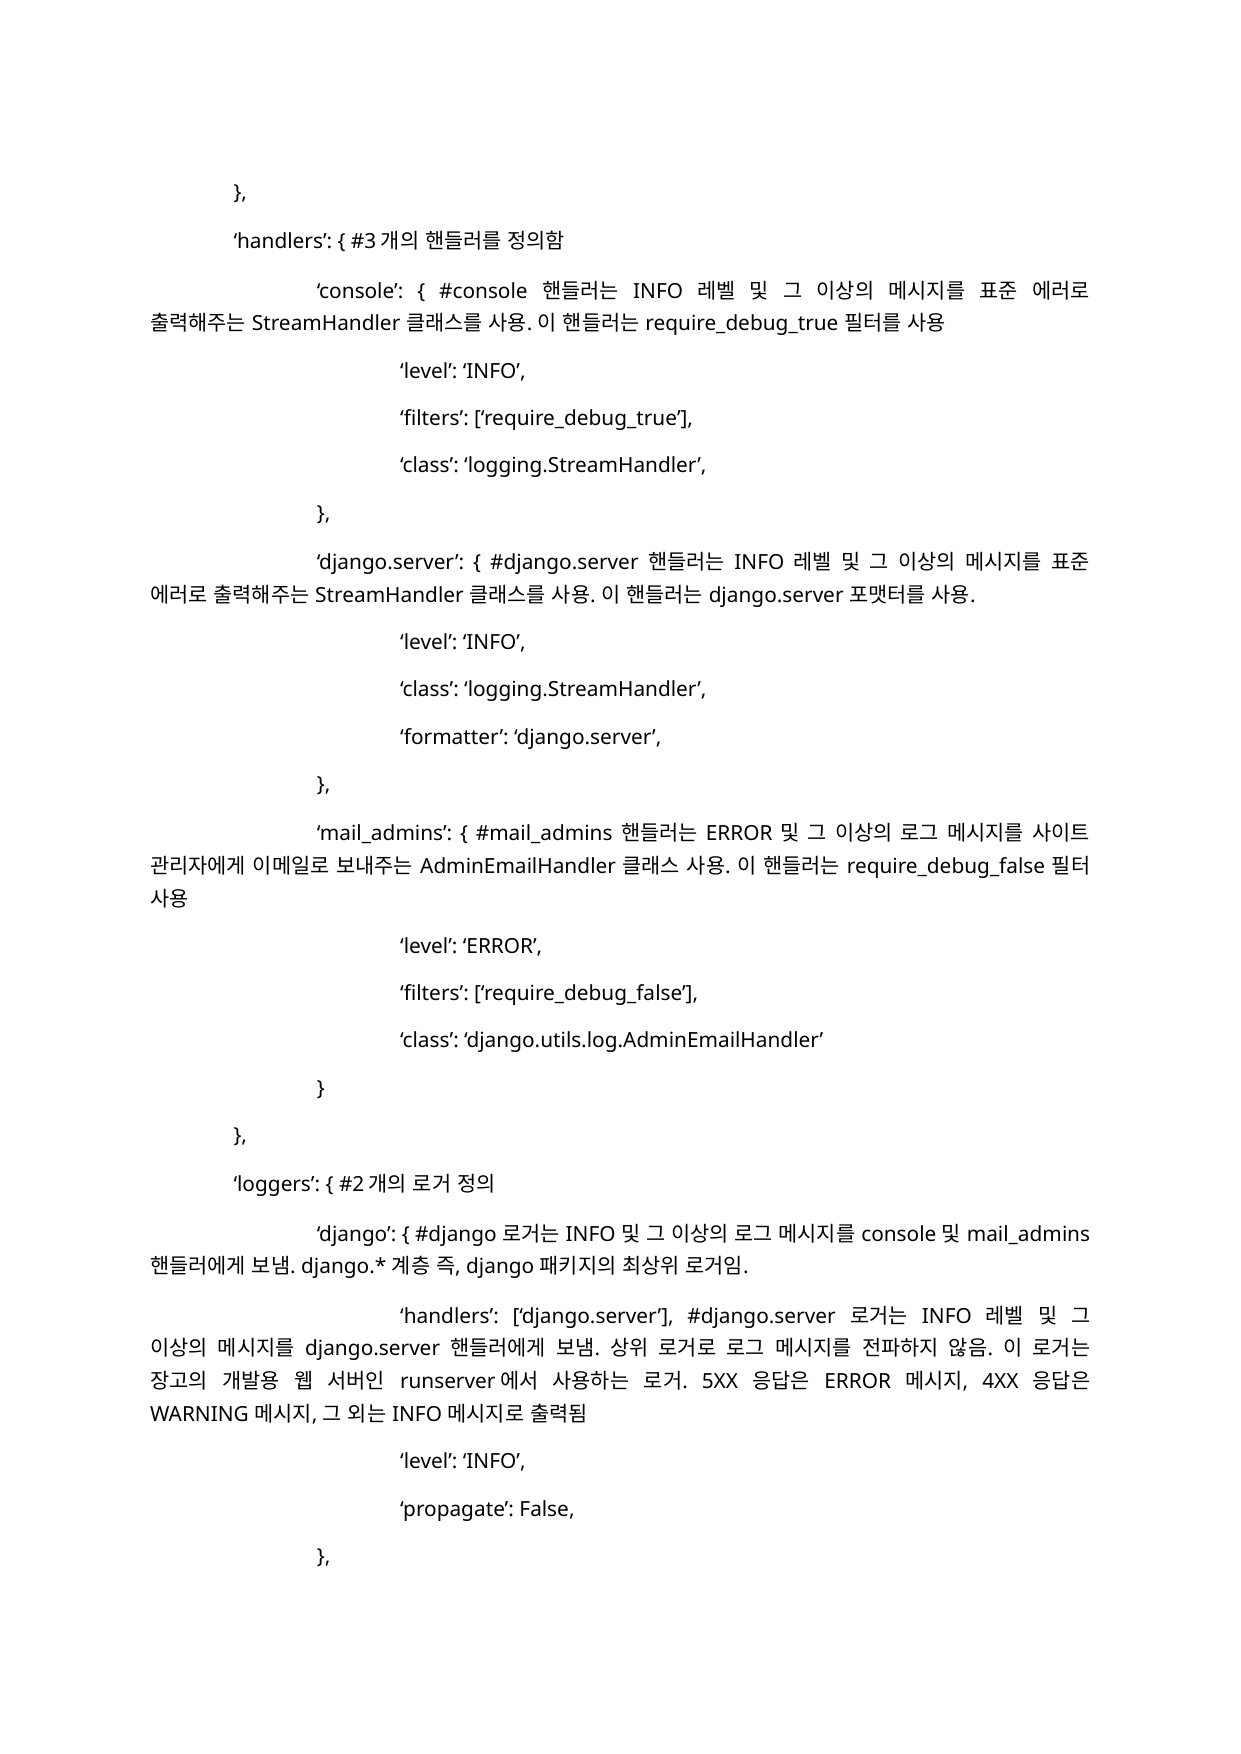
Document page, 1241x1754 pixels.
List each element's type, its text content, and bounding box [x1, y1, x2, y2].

text }, [150, 498, 1090, 526]
text ‘handlers’: { #3개의 핸들러를 정의함 [150, 224, 1090, 255]
text }, [150, 177, 1090, 206]
text }, [150, 1120, 1090, 1149]
text }, [150, 769, 1090, 797]
text ‘propagate’: False, [150, 1494, 1090, 1522]
text }, [150, 1541, 1090, 1569]
text ‘loggers’: { #2개의 로거 정의 [150, 1167, 1090, 1198]
text ‘class’: ‘logging.StreamHandler’, [150, 451, 1090, 479]
text ‘handlers’: [‘django.server’], #django.server 로거는 INFO 레벨 및 그 이상의 메시지를 django.server 핸들러에게 보냄. 상위 로거로 로그 메시지를 전파하지 않음. 이 로거는 장고의 개발용 웹 서버인 runserver에서 사용하는 로거. 5XX 응답은 ERROR 메시지, 4XX 응답은 WARNING 메시지, 그 외는 INFO 메시지로 출력됨 [150, 1299, 1090, 1427]
text ‘level’: ‘INFO’, [150, 356, 1090, 384]
text ‘console’: { #console 핸들러는 INFO 레벨 및 그 이상의 메시지를 표준 에러로 출력해주는 StreamHandler 클래스를 사용. 이 핸들러는 require_debug_true 필터를 사용 [150, 274, 1090, 337]
text ‘mail_admins’: { #mail_admins 핸들러는 ERROR 및 그 이상의 로그 메시지를 사이트 관리자에게 이메일로 보내주는 AdminEmailHandler 클래스 사용. 이 핸들러는 require_debug_false 필터 사용 [150, 816, 1090, 912]
text ‘formatter’: ‘django.server’, [150, 722, 1090, 750]
text ‘filters’: [‘require_debug_false’], [150, 978, 1090, 1007]
text ‘level’: ‘INFO’, [150, 627, 1090, 656]
text ‘class’: ‘logging.StreamHandler’, [150, 674, 1090, 703]
text ‘level’: ‘ERROR’, [150, 931, 1090, 959]
text ‘django.server’: { #django.server 핸들러는 INFO 레벨 및 그 이상의 메시지를 표준 에러로 출력해주는 StreamHandler 클래스를 사용. 이 핸들러는 django.server 포맷터를 사용. [150, 545, 1090, 608]
text ‘django’: { #django 로거는 INFO 및 그 이상의 로그 메시지를 console 및 mail_admins 핸들러에게 보냄. django.* 계층 즉, django 패키지의 최상위 로거임. [150, 1217, 1090, 1280]
text ‘class’: ‘django.utils.log.AdminEmailHandler’ [150, 1026, 1090, 1054]
text ‘level’: ‘INFO’, [150, 1446, 1090, 1475]
text } [150, 1073, 1090, 1101]
text ‘filters’: [‘require_debug_true’], [150, 403, 1090, 432]
